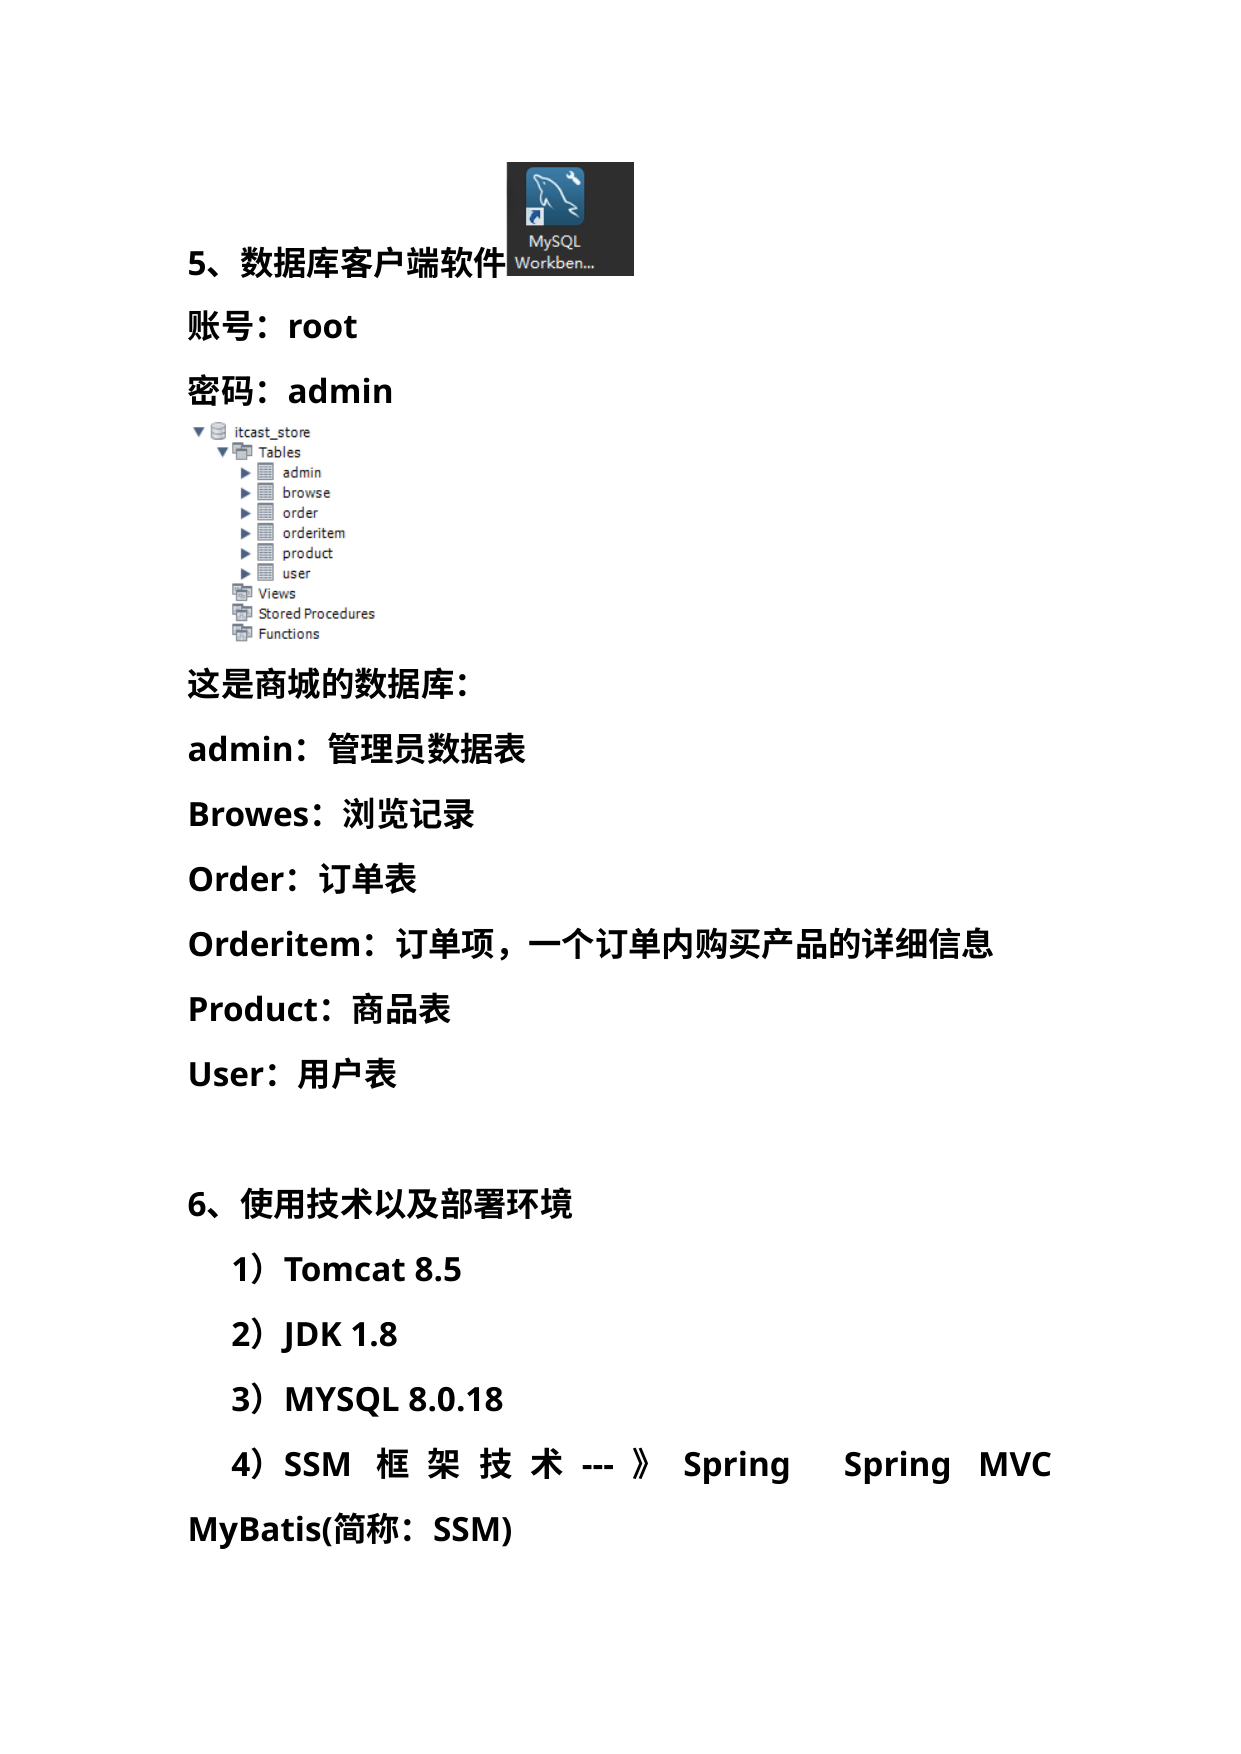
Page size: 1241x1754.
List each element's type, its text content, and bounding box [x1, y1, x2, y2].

text Product：商品表 [187, 974, 1053, 1039]
picture [187, 422, 415, 644]
text User：用户表 [187, 1039, 1053, 1104]
list 5、数据库客户端软件 [187, 162, 1053, 292]
list MYSQL 8.0.18 [187, 1364, 1053, 1429]
list SSM框架技术---》Spring Spring MVC MyBatis(简称：SSM) [187, 1429, 1053, 1559]
text Browes：浏览记录 [187, 779, 1053, 844]
text 账号：root [187, 292, 1053, 357]
list 使用技术以及部署环境 [187, 1169, 1053, 1234]
list JDK 1.8 [187, 1299, 1053, 1364]
text Orderitem：订单项，一个订单内购买产品的详细信息 [187, 909, 1053, 974]
picture [506, 162, 634, 276]
text 密码：admin [187, 357, 1053, 422]
list Tomcat 8.5 [187, 1234, 1053, 1299]
text Order：订单表 [187, 844, 1053, 909]
text 这是商城的数据库： admin：管理员数据表 [187, 649, 1053, 779]
